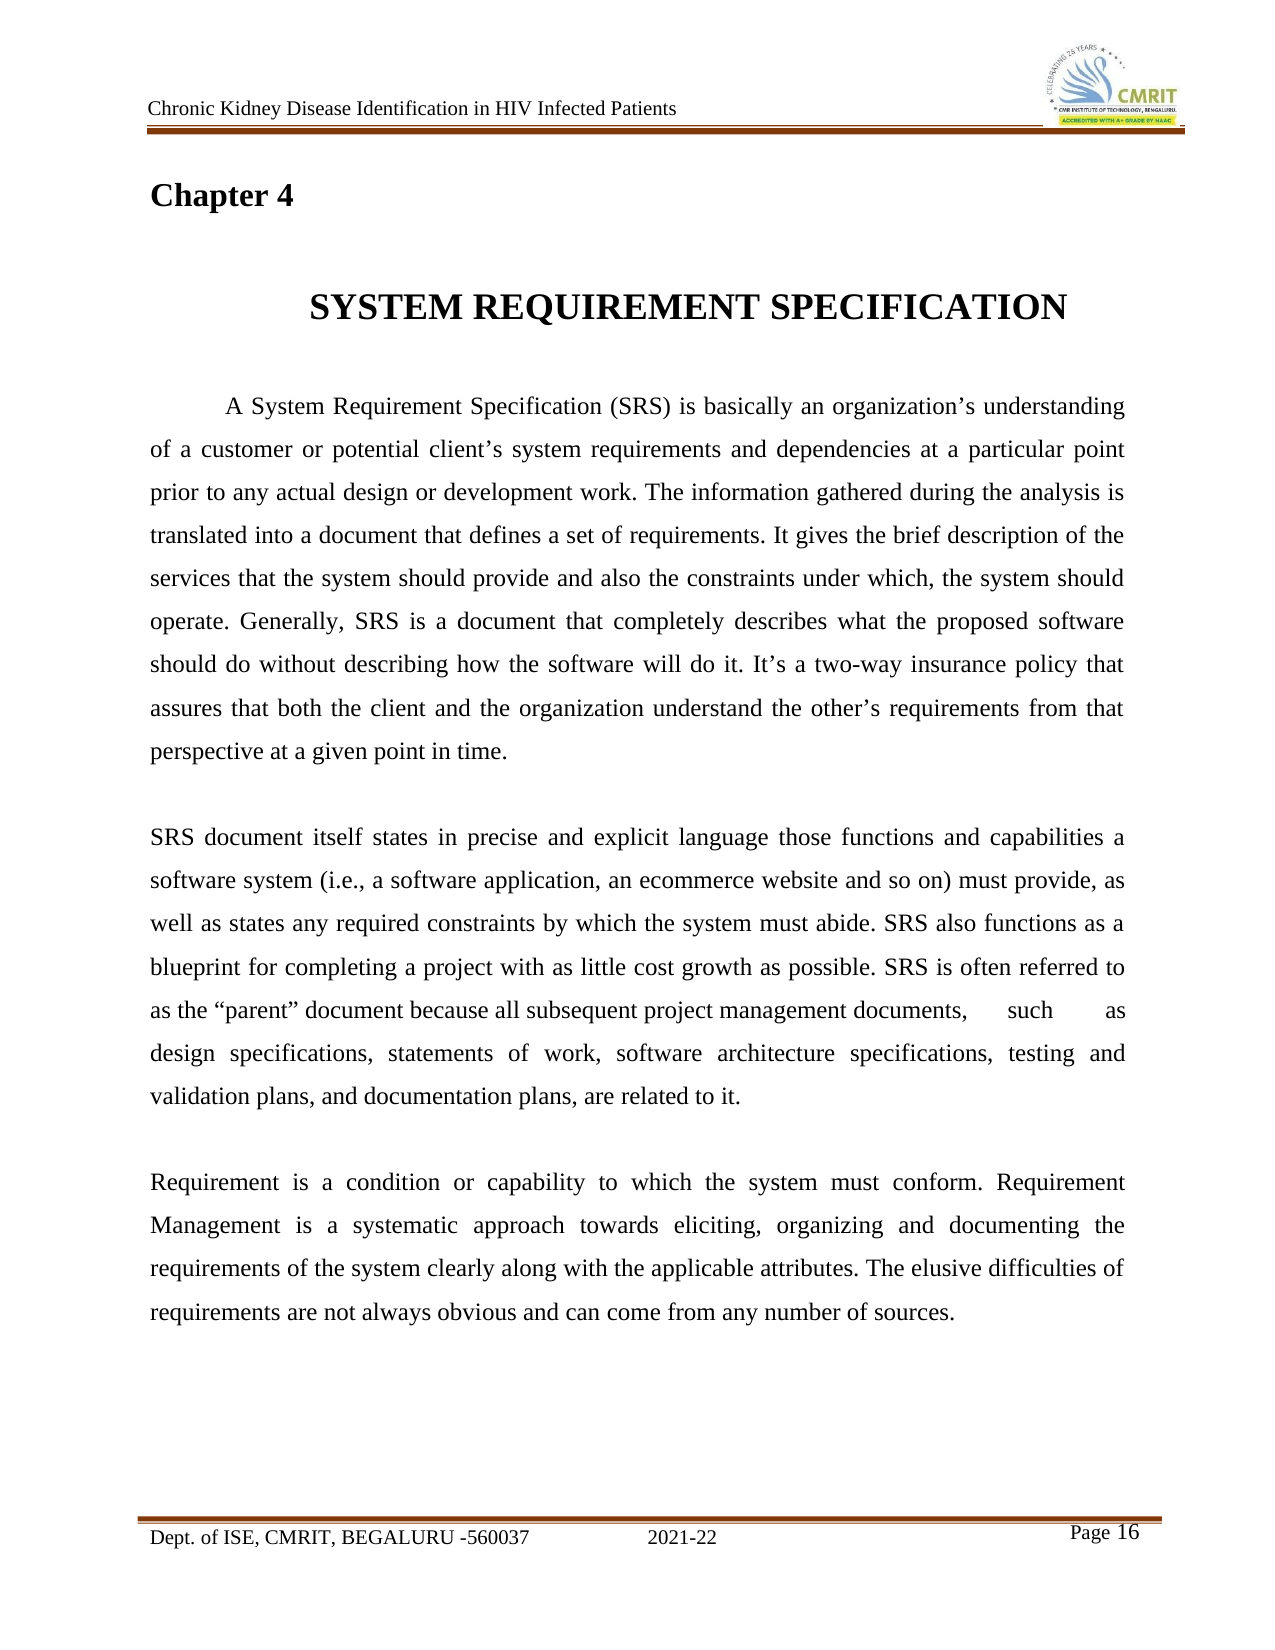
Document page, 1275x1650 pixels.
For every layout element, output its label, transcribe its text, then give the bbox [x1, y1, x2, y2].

text SRS document itself states in precise and explicit language those functions and capabilities a software system (i.e., a software application, an ecommerce website and so on) must provide, as well as states any required constraints by which the system must abide. SRS also functions as a blueprint for completing a project with as little cost growth as possible. SRS is often referred to as the “parent” document because all subsequent project management documents, such as design specifications, statements of work, software architecture specifications, testing and validation plans, and documentation plans, are related to it. [150, 822, 1126, 1110]
text Requirement is a condition or capability to which the system must conform. Requirement Management is a systematic approach towards eliciting, organizing and documenting the requirements of the system clearly along with the applicable attributes. The elusive difficulties of requirements are not always obvious and can come from any number of sources. [150, 1167, 1125, 1325]
text Chapter 4 [150, 175, 1250, 213]
subtitle SYSTEM REQUIREMENT SPECIFICATION [268, 284, 1108, 327]
picture [1043, 41, 1180, 127]
text A System Requirement Specification (SRS) is basically an organization’s understanding of a customer or potential client’s system requirements and dependencies at a particular point prior to any actual design or development work. The information gathered during the analysis is translated into a document that defines a set of requirements. It gives the brief description of the services that the system should provide and also the constraints under which, the system should operate. Generally, SRS is a document that completely describes what the proposed software should do without describing how the software will do it. It’s a two-way insurance policy that assures that both the client and the organization understand the other’s requirements from that perspective at a given point in time. [150, 391, 1126, 764]
